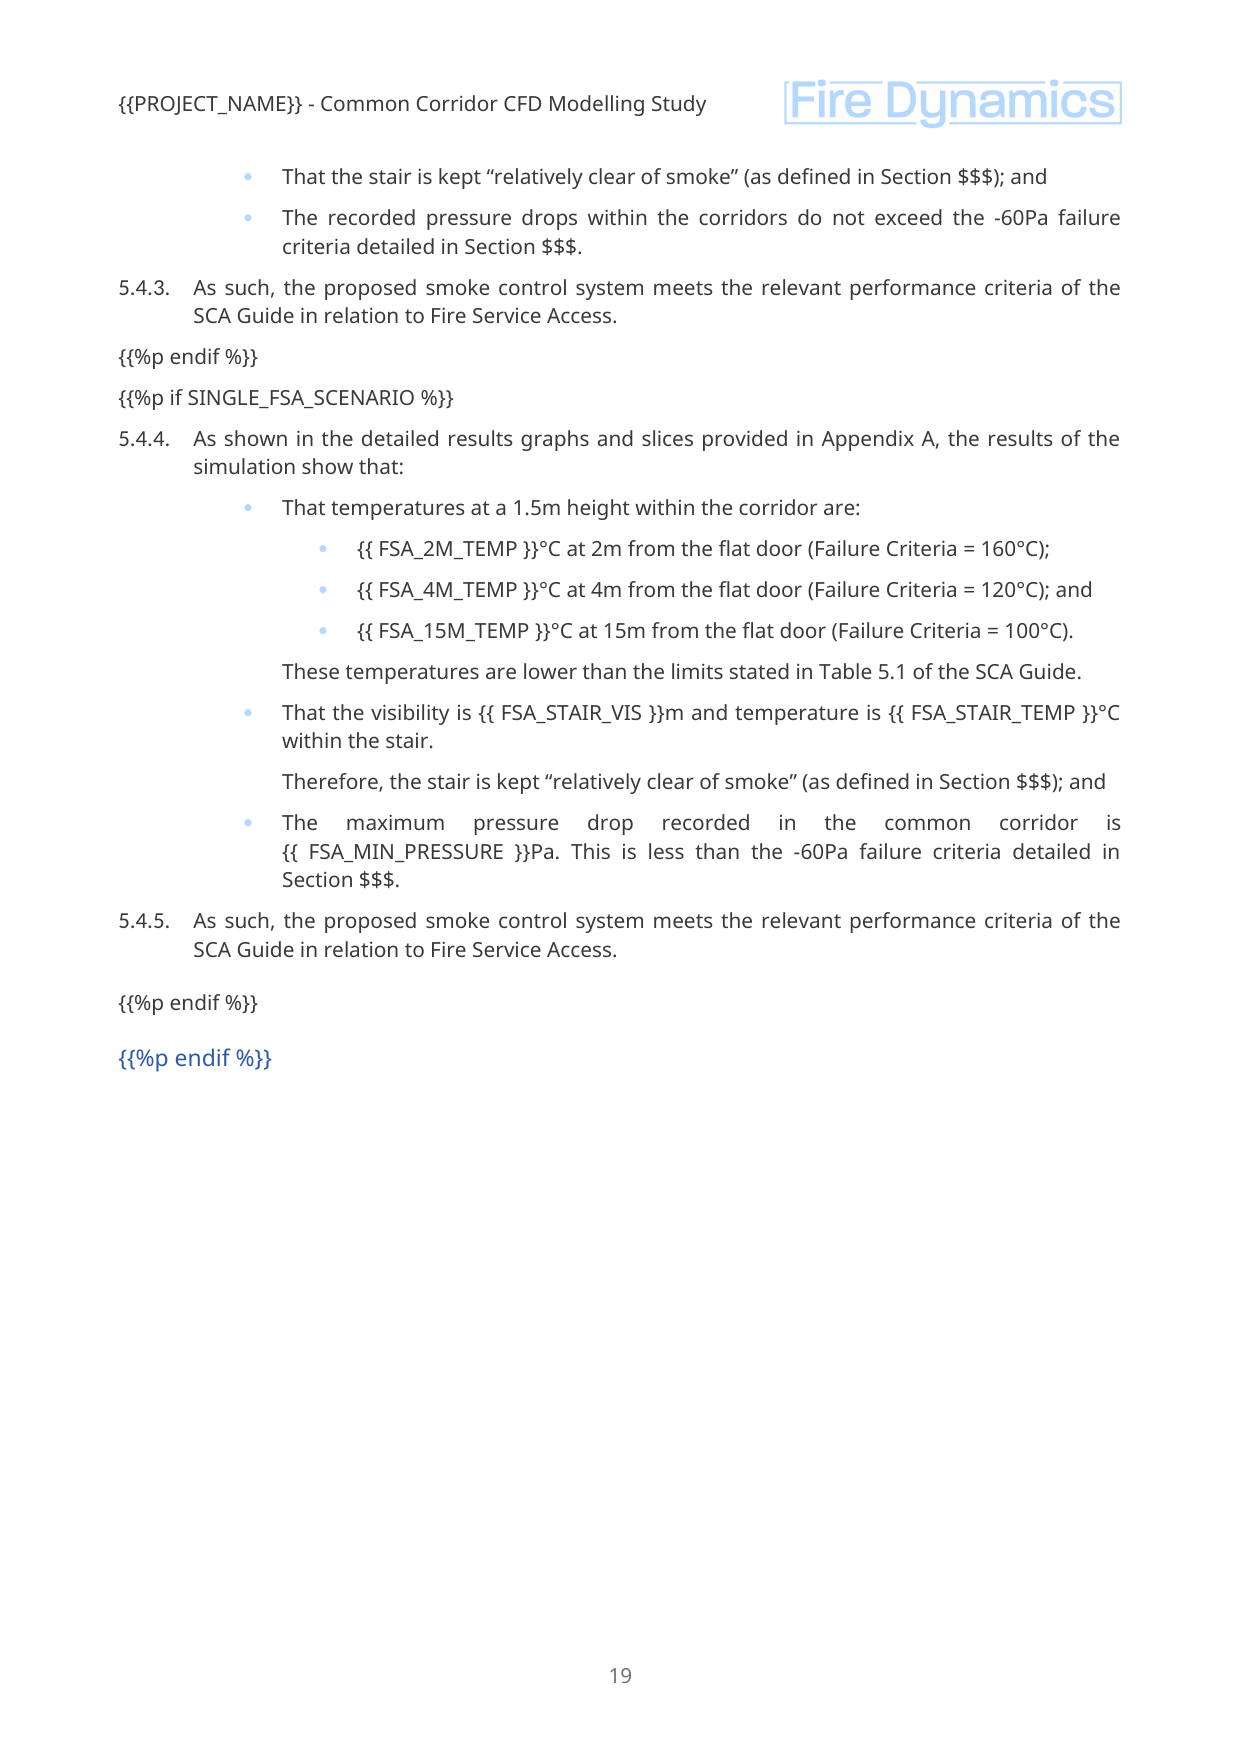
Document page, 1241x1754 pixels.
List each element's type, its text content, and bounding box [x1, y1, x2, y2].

text That the visibility is {{ FSA_STAIR_VIS }}m and temperature is {{ FSA_STAIR_TEMP }}°C within the stair. [244, 698, 1122, 755]
list {{%p endif %}} [118, 988, 1122, 1017]
list {{ FSA_15M_TEMP }}°C at 15m from the flat door (Failure Criteria = 100°C). [319, 616, 1122, 645]
list {{%p endif %}} [118, 342, 1122, 371]
list {{ FSA_2M_TEMP }}°C at 2m from the flat door (Failure Criteria = 160°C); [319, 534, 1122, 563]
list As shown in the detailed results graphs and slices provided in Appendix A, the results of the simulation show that: [118, 424, 1122, 481]
list {{%p endif %}} [118, 1042, 1122, 1073]
picture [783, 79, 1123, 129]
list As such, the proposed smoke control system meets the relevant performance criteria of the SCA Guide in relation to Fire Service Access. [118, 906, 1122, 963]
list As such, the proposed smoke control system meets the relevant performance criteria of the SCA Guide in relation to Fire Service Access. [118, 273, 1122, 330]
text The recorded pressure drops within the corridors do not exceed the -60Pa failure criteria detailed in Section $$$. [244, 203, 1122, 260]
text That the stair is kept “relatively clear of smoke” (as defined in Section $$$); and [244, 162, 1122, 191]
text That temperatures at a 1.5m height within the corridor are: [244, 493, 1122, 522]
list Therefore, the stair is kept “relatively clear of smoke” (as defined in Section $$$); and [282, 767, 1122, 796]
list These temperatures are lower than the limits stated in Table 5.1 of the SCA Guide. [282, 657, 1122, 686]
text The maximum pressure drop recorded in the common corridor is {{ FSA_MIN_PRESSURE }}Pa. This is less than the -60Pa failure criteria detailed in Section $$$. [244, 808, 1122, 894]
list {{%p if SINGLE_FSA_SCENARIO %}} [118, 383, 1122, 412]
list {{ FSA_4M_TEMP }}°C at 4m from the flat door (Failure Criteria = 120°C); and [319, 575, 1122, 604]
